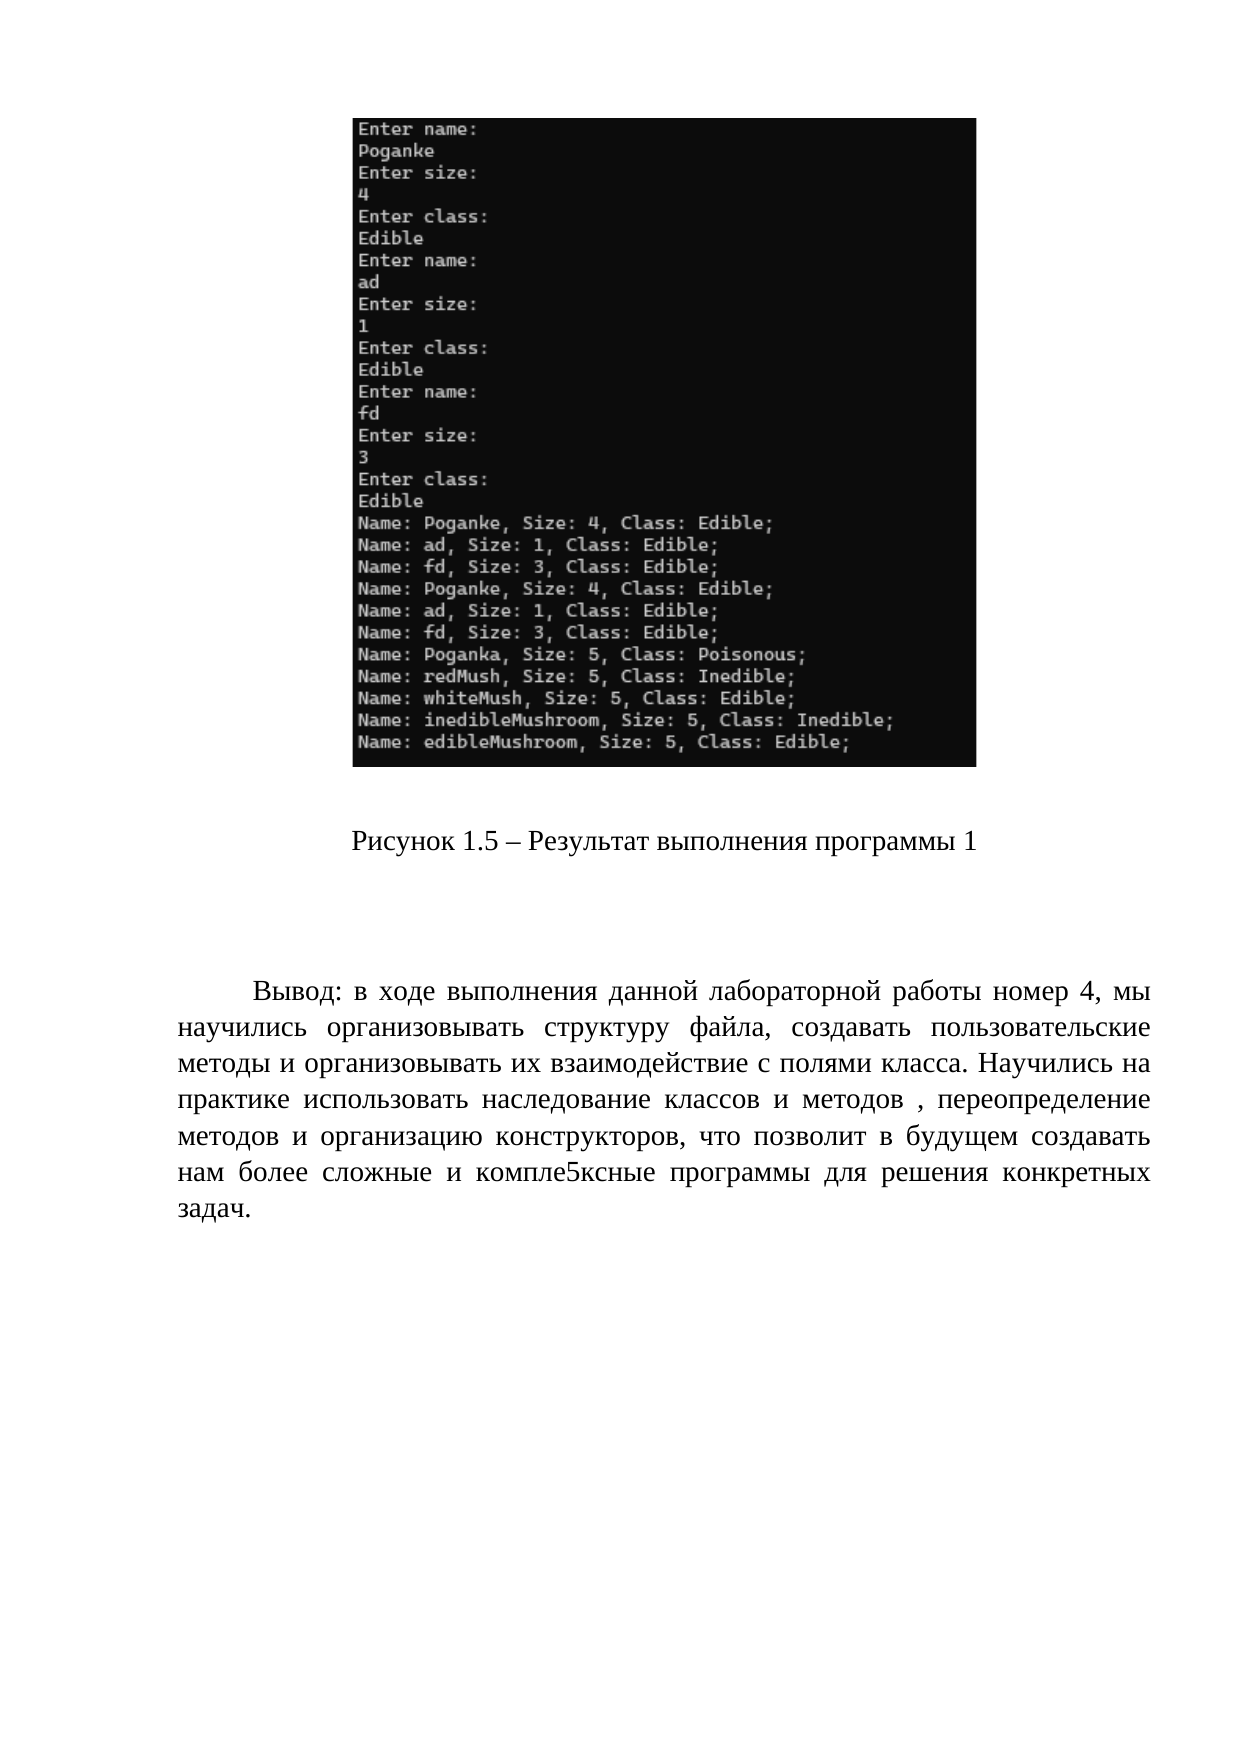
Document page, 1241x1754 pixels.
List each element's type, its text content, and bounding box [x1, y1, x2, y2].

picture [352, 118, 977, 767]
text Вывод: в ходе выполнения данной лабораторной работы номер 4, мы научились организовывать структуру файла, создавать пользовательские методы и организовывать их взаимодействие с полями класса. Научились на практике использовать наследование классов и методов , переопределение методов и организацию конструкторов, что позволит в будущем создавать нам более сложные и компле5ксные программы для решения конкретных задач. [177, 973, 1152, 1223]
